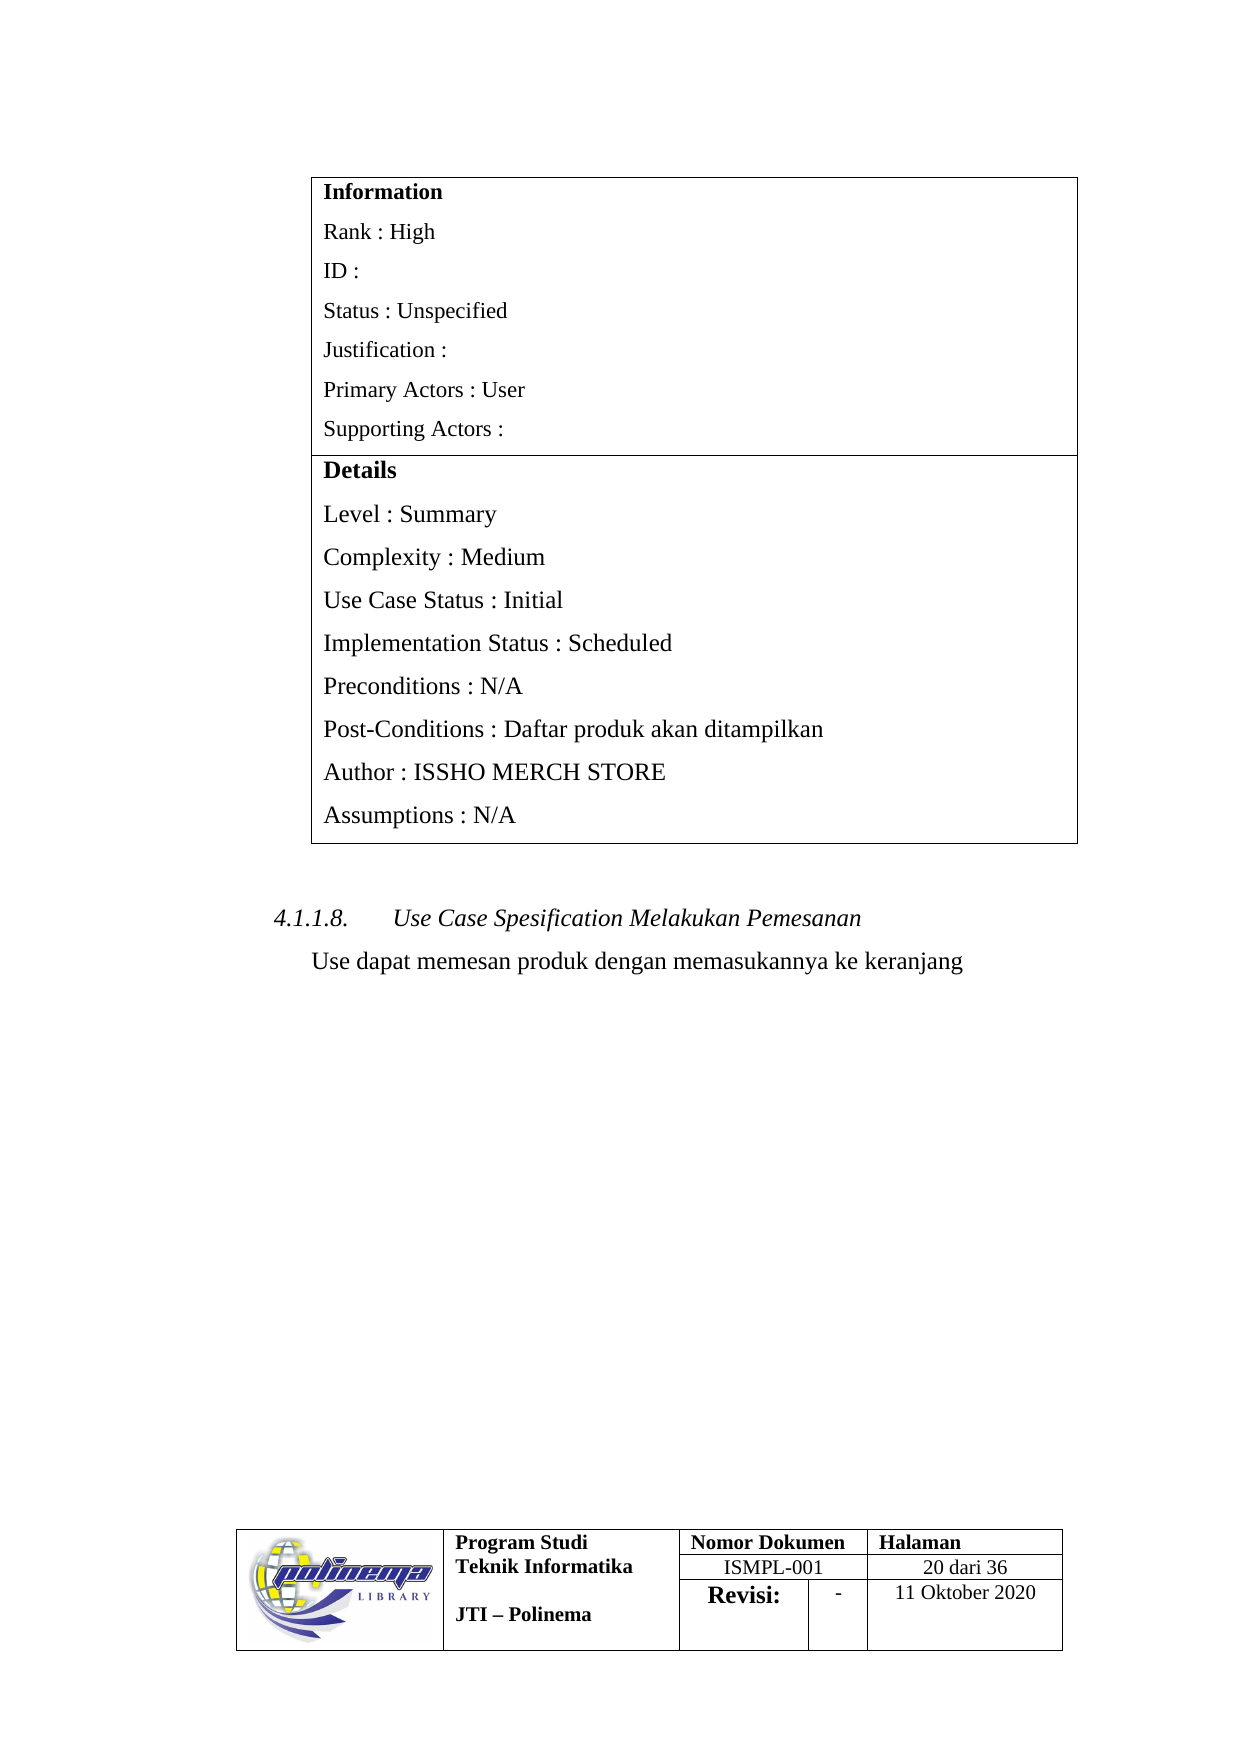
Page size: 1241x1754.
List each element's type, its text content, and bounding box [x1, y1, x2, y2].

table_cell Details Level : Summary Complexity : Medium Use Case Status : Initial Implementation Status : Scheduled Preconditions : N/A Post-Conditions : Daftar produk akan ditampilkan Author : ISSHO MERCH STORE Assumptions : N/A [312, 456, 1077, 842]
table_header Information Rank : High ID : Status : Unspecified Justification : Primary Actors : User Supporting Actors : [312, 178, 1077, 454]
list Use Case Spesification Melakukan Pemesanan [274, 903, 1078, 932]
picture [248, 1537, 433, 1643]
list Use dapat memesan produk dengan memasukannya ke keranjang [311, 946, 1078, 975]
